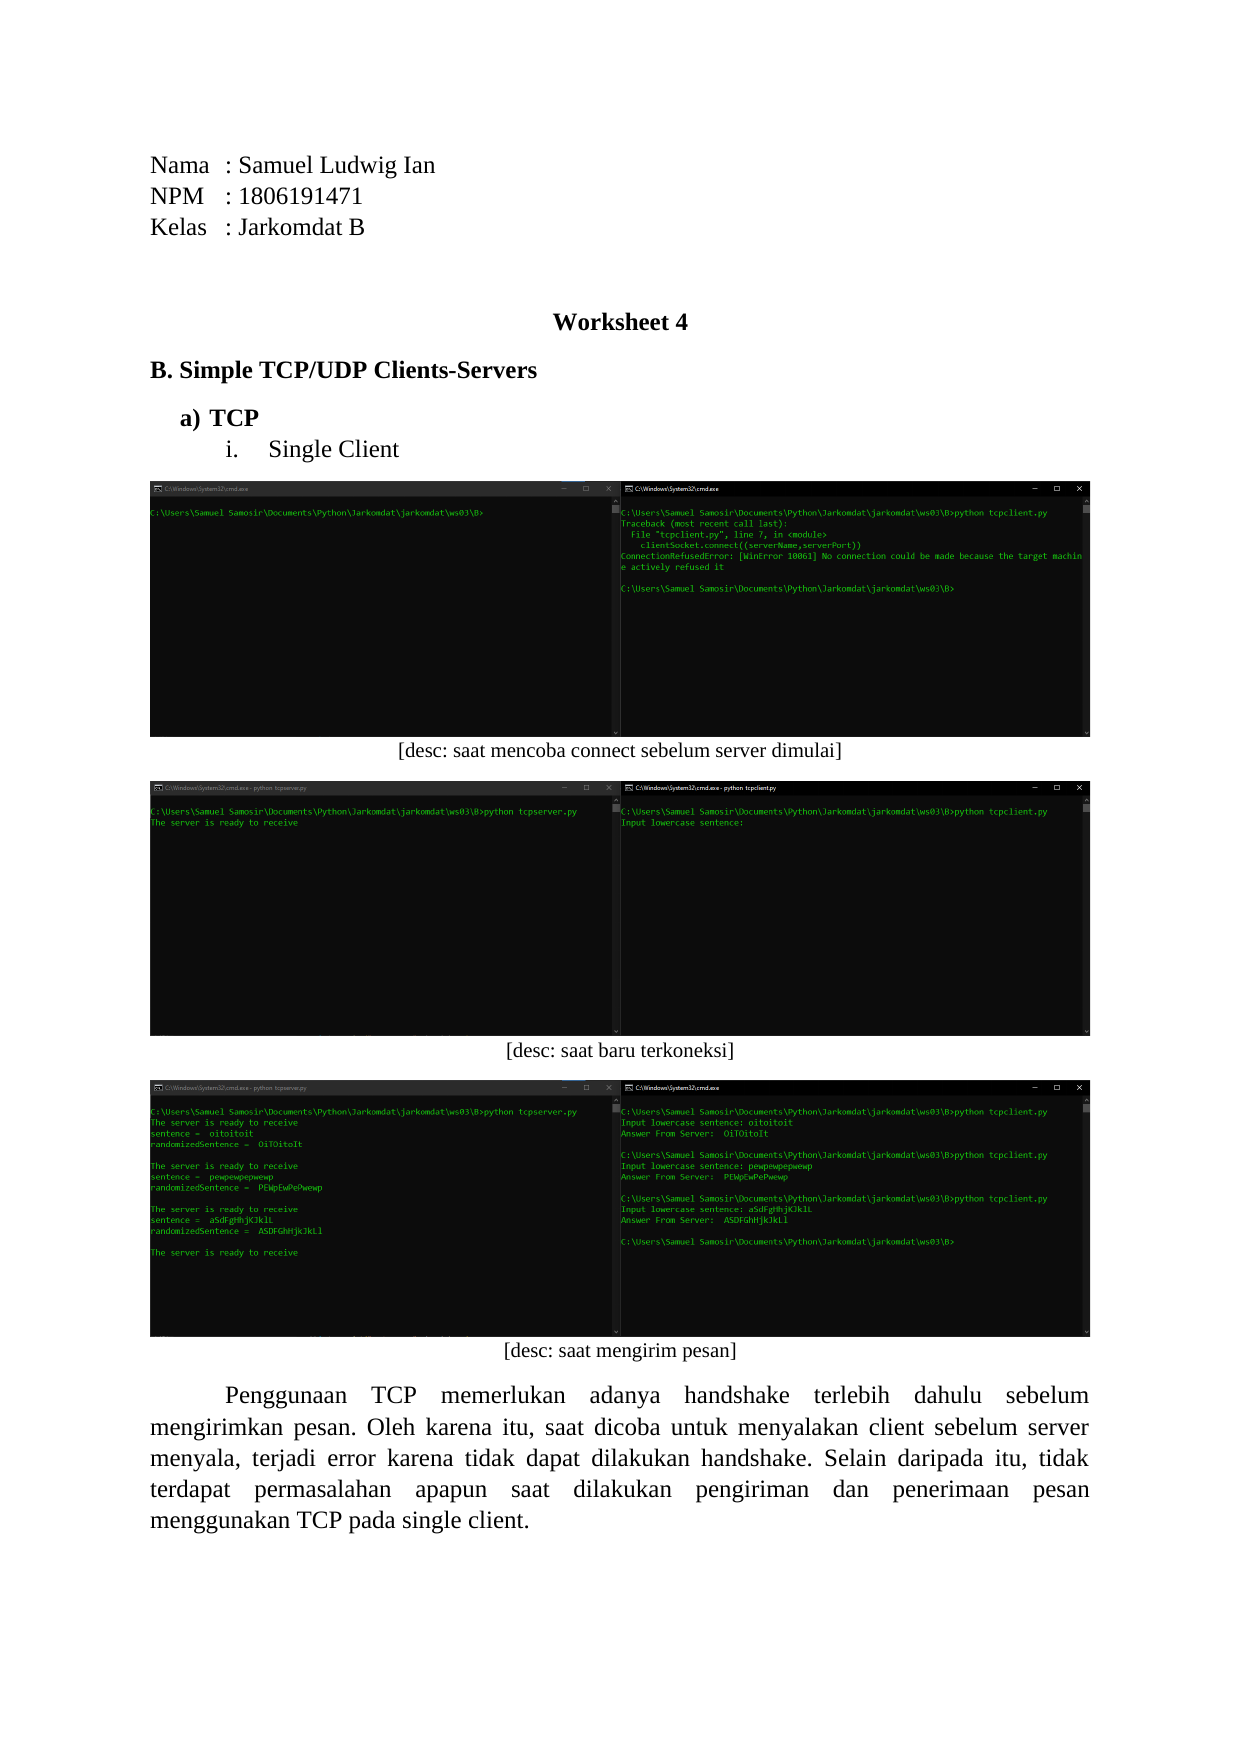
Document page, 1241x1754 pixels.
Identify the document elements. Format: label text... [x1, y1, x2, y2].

text [desc: saat mengirim pesan] [150, 1337, 1090, 1362]
text Penggunaan TCP memerlukan adanya handshake terlebih dahulu sebelum mengirimkan pesan. Oleh karena itu, saat dicoba untuk menyalakan client sebelum server menyala, terjadi error karena tidak dapat dilakukan handshake. Selain daripada itu, tidak terdapat permasalahan apapun saat dilakukan pengiriman dan penerimaan pesan menggunakan TCP pada single client. [150, 1381, 1090, 1533]
text B. Simple TCP/UDP Clients-Servers [150, 355, 1090, 384]
text Nama : Samuel Ludwig Ian NPM : 1806191471 Kelas : Jarkomdat B [150, 150, 1090, 241]
list Single Client [239, 434, 1090, 463]
text Worksheet 4 [150, 307, 1090, 336]
picture [150, 481, 1091, 737]
text [desc: saat mencoba connect sebelum server dimulai] [150, 737, 1090, 762]
text [desc: saat baru terkoneksi] [150, 1036, 1090, 1062]
picture [150, 1080, 1091, 1337]
list TCP [179, 403, 1090, 432]
picture [150, 781, 1091, 1036]
